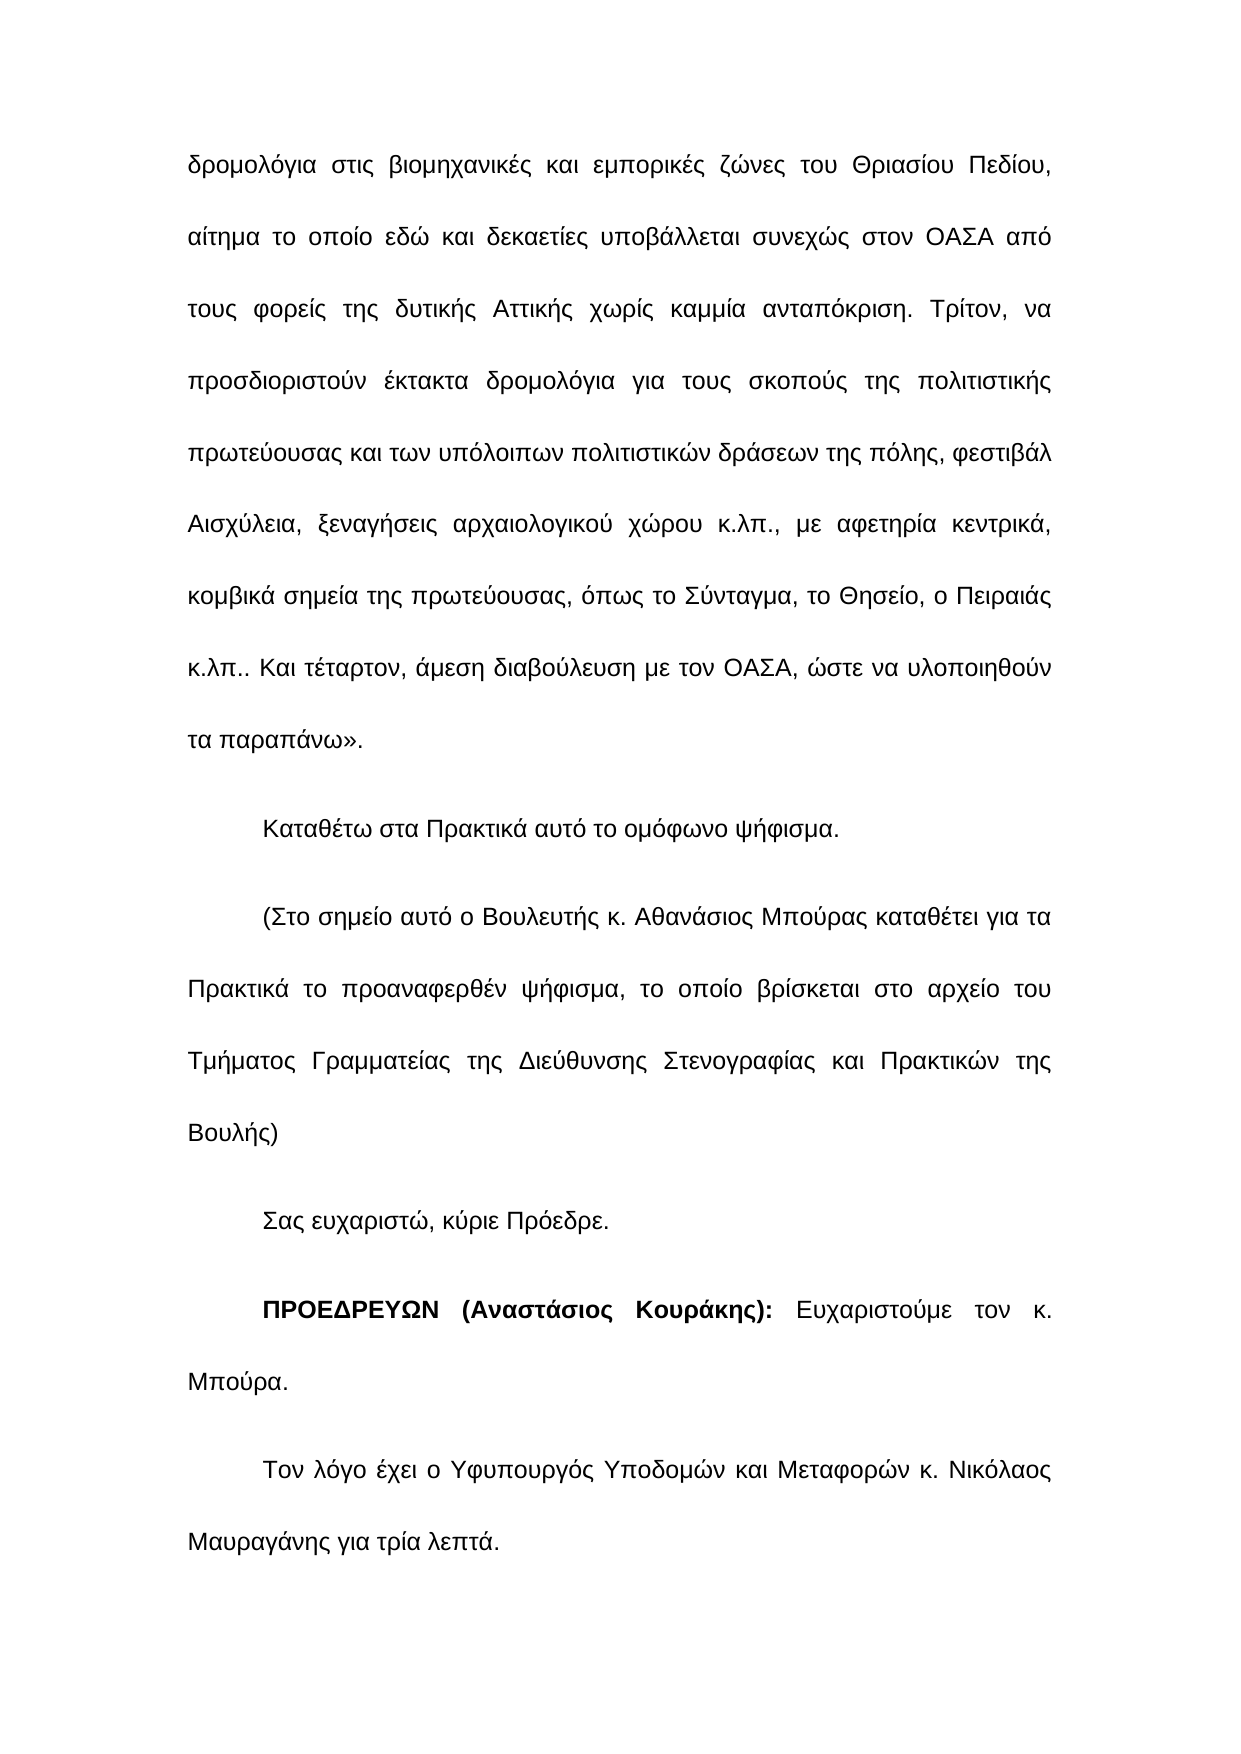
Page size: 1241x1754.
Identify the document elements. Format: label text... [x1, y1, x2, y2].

text Καταθέτω στα Πρακτικά αυτό το ομόφωνο ψήφισμα. [187, 813, 1053, 842]
text Σας ευχαριστώ, κύριε Πρόεδρε. [187, 1206, 1053, 1235]
text (Στο σημείο αυτό ο Βουλευτής κ. Αθανάσιος Μπούρας καταθέτει για τα Πρακτικά το προαναφερθέν ψήφισμα, το οποίο βρίσκεται στο αρχείο του Τμήματος Γραμματείας της Διεύθυνσης Στενογραφίας και Πρακτικών της Βουλής) [187, 902, 1053, 1146]
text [187, 150, 1053, 754]
text Τον λόγο έχει ο Υφυπουργός Υποδομών και Μεταφορών κ. Νικόλαος Μαυραγάνης για τρία λεπτά. [187, 1455, 1053, 1556]
text ΠΡΟΕΔΡΕΥΩΝ (Αναστάσιος Κουράκης): Ευχαριστούμε τον κ. Μπούρα. [187, 1295, 1053, 1395]
